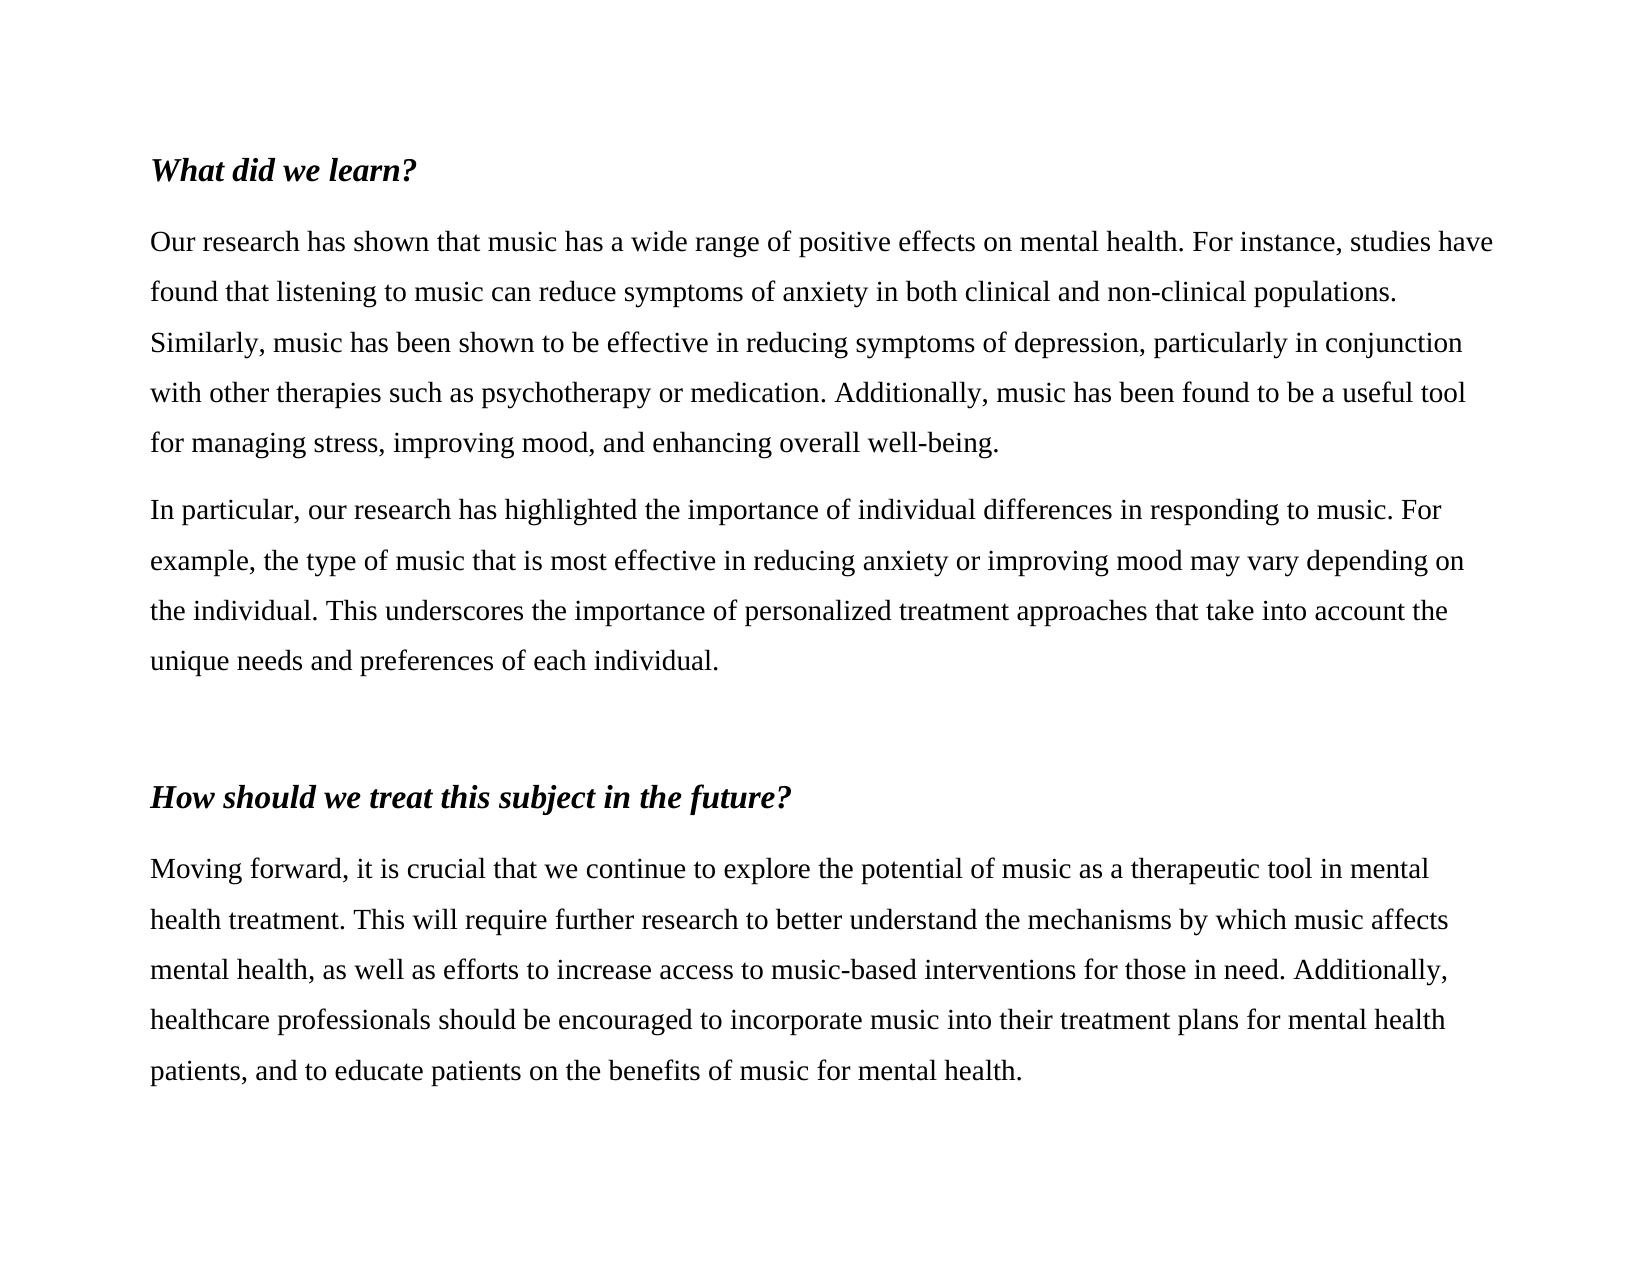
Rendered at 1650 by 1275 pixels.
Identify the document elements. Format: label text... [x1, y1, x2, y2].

text How should we treat this subject in the future? [150, 777, 1500, 816]
text In particular, our research has highlighted the importance of individual differences in responding to music. For example, the type of music that is most effective in reducing anxiety or improving mood may vary depending on the individual. This underscores the importance of personalized treatment approaches that take into account the unique needs and preferences of each individual. [150, 492, 1500, 677]
text Our research has shown that music has a wide range of positive effects on mental health. For instance, studies have found that listening to music can reduce symptoms of anxiety in both clinical and non-clinical populations. Similarly, music has been shown to be effective in reducing symptoms of depression, particularly in conjunction with other therapies such as psychotherapy or medication. Additionally, music has been found to be a useful tool for managing stress, improving mood, and enhancing overall well-being. [150, 224, 1500, 459]
text Moving forward, it is crucial that we continue to explore the potential of music as a therapeutic tool in mental health treatment. This will require further research to better understand the mechanisms by which music affects mental health, as well as efforts to increase access to music-based interventions for those in need. Additionally, healthcare professionals should be encouraged to incorporate music into their treatment plans for mental health patients, and to educate patients on the benefits of music for mental health. [150, 851, 1500, 1086]
text What did we learn? [150, 150, 1500, 188]
